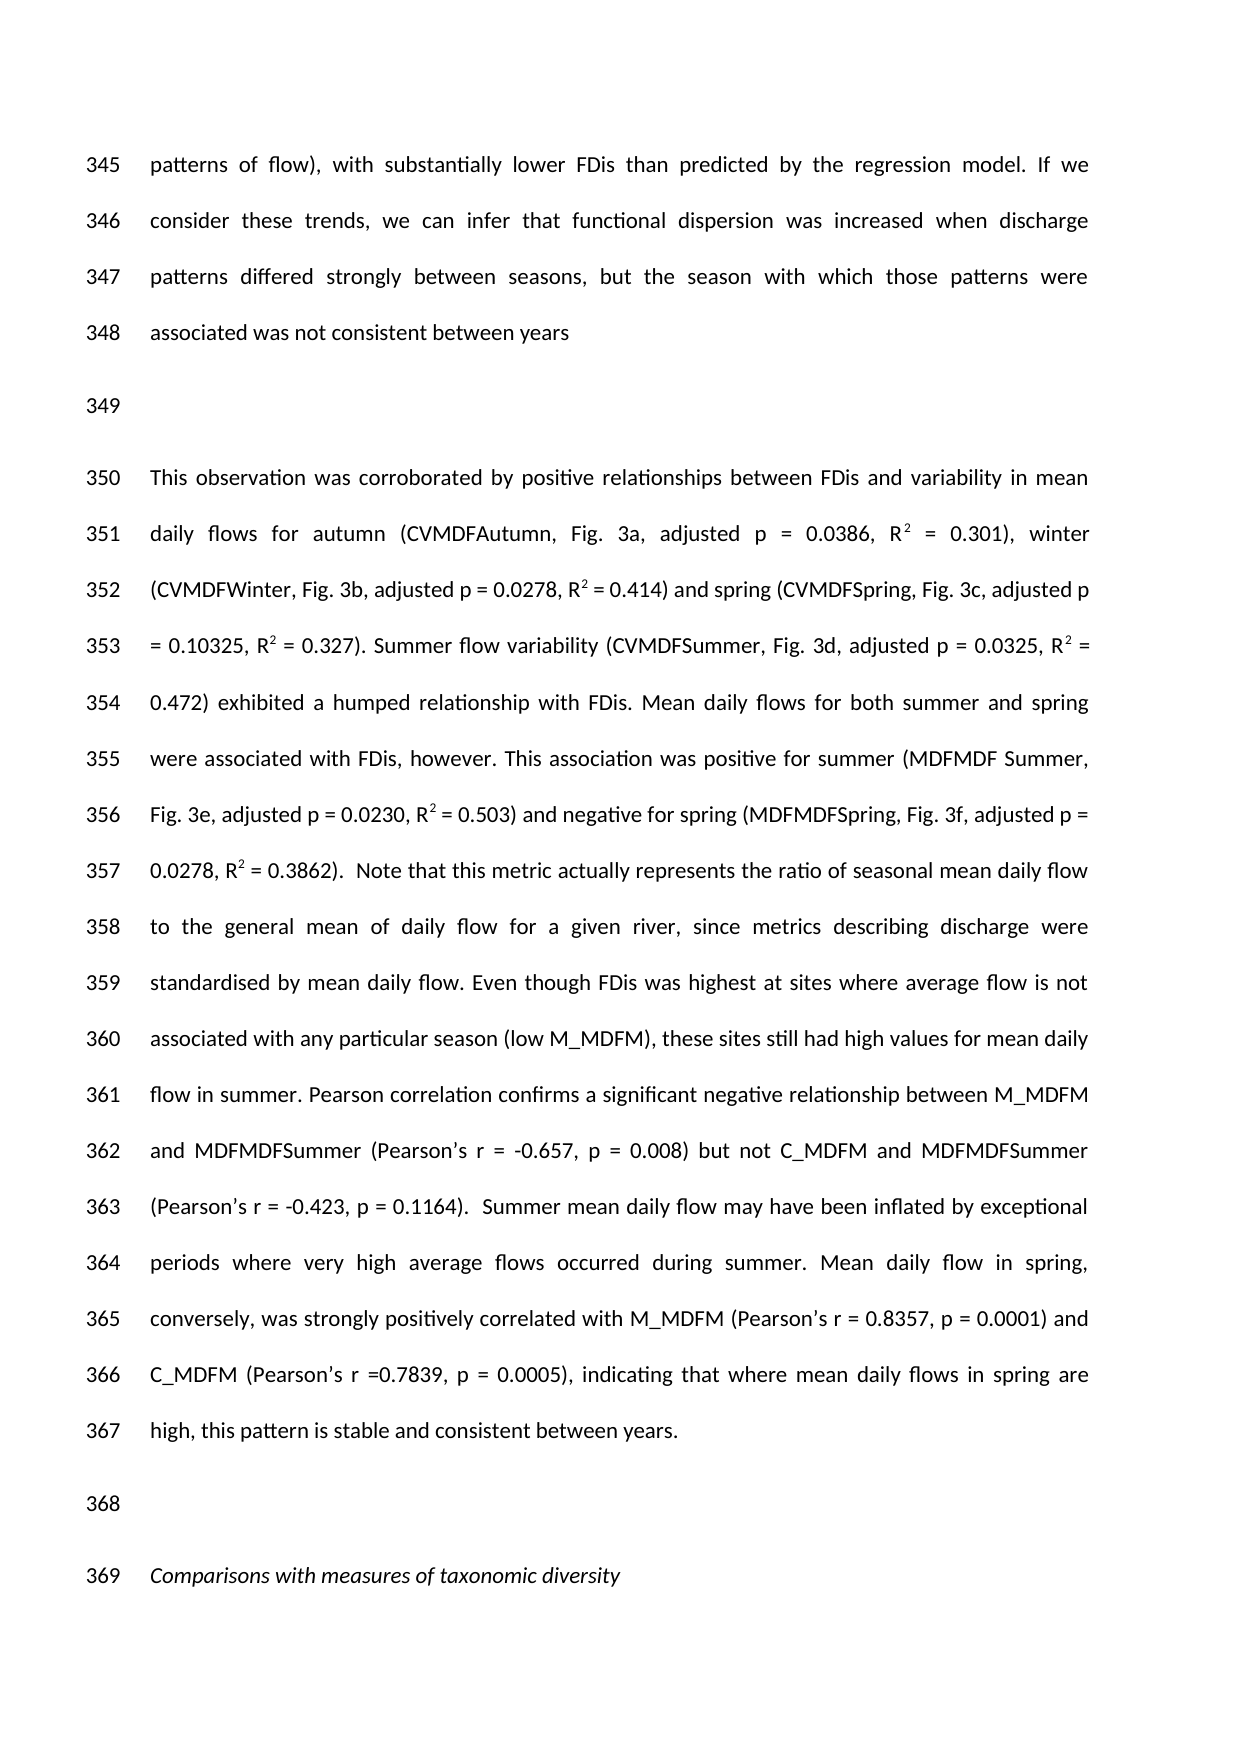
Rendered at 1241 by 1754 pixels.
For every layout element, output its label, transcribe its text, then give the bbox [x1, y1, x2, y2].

text Comparisons with measures of taxonomic diversity [150, 1562, 1090, 1590]
text This observation was corroborated by positive relationships between FDis and variability in mean daily flows for autumn (CVMDFAutumn, Fig. 3a, adjusted p = 0.0386, R2 = 0.301), winter (CVMDFWinter, Fig. 3b, adjusted p = 0.0278, R2 = 0.414) and spring (CVMDFSpring, Fig. 3c, adjusted p = 0.10325, R2 = 0.327). Summer flow variability (CVMDFSummer, Fig. 3d, adjusted p = 0.0325, R2 = 0.472) exhibited a humped relationship with FDis. Mean daily flows for both summer and spring were associated with FDis, however. This association was positive for summer (MDFMDF Summer, Fig. 3e, adjusted p = 0.0230, R2 = 0.503) and negative for spring (MDFMDFSpring, Fig. 3f, adjusted p = 0.0278, R2 = 0.3862). Note that this metric actually represents the ratio of seasonal mean daily flow to the general mean of daily flow for a given river, since metrics describing discharge were standardised by mean daily flow. Even though FDis was highest at sites where average flow is not associated with any particular season (low M_MDFM), these sites still had high values for mean daily flow in summer. Pearson correlation confirms a significant negative relationship between M_MDFM and MDFMDFSummer (Pearson’s r = -0.657, p = 0.008) but not C_MDFM and MDFMDFSummer (Pearson’s r = -0.423, p = 0.1164). Summer mean daily flow may have been inflated by exceptional periods where very high average flows occurred during summer. Mean daily flow in spring, conversely, was strongly positively correlated with M_MDFM (Pearson’s r = 0.8357, p = 0.0001) and C_MDFM (Pearson’s r =0.7839, p = 0.0005), indicating that where mean daily flows in spring are high, this pattern is stable and consistent between years. [150, 463, 1090, 1444]
